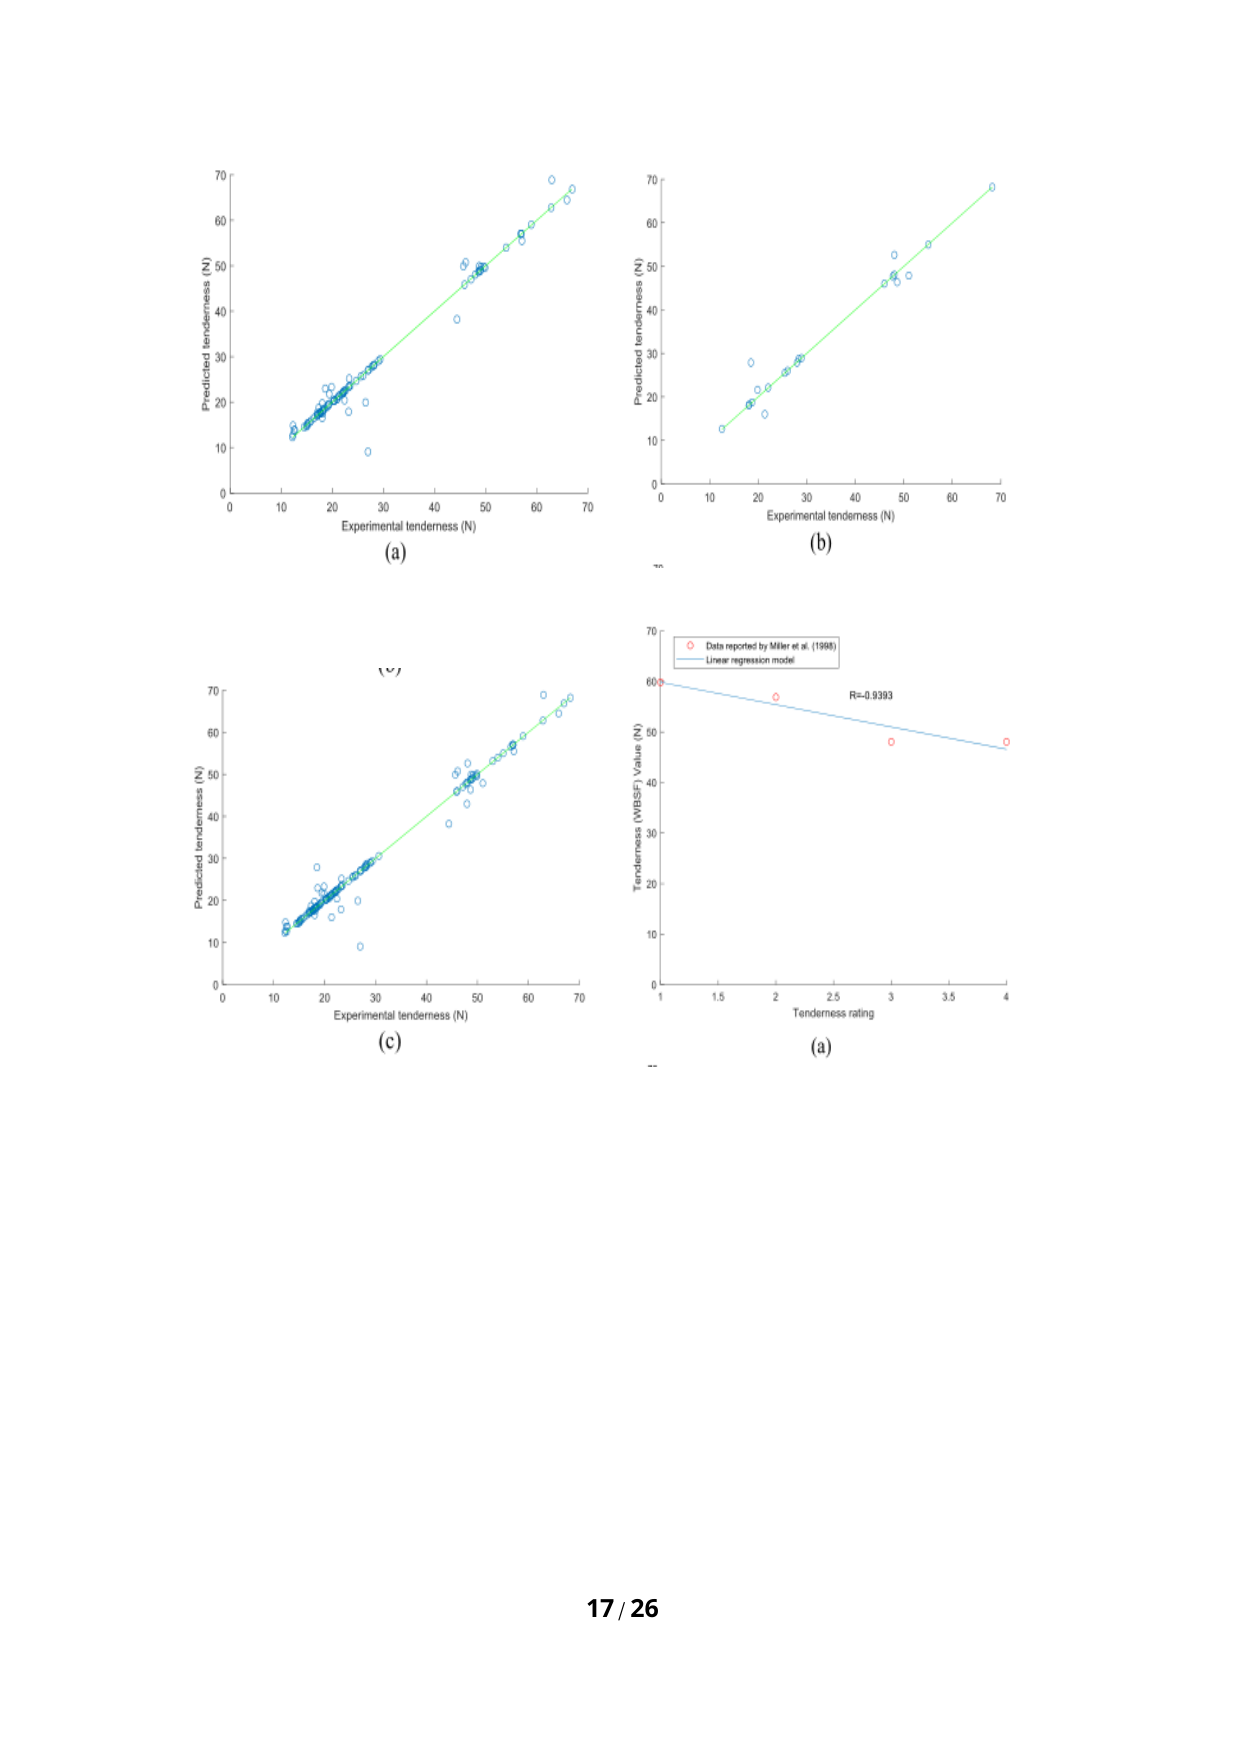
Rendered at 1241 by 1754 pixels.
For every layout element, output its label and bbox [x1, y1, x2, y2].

picture [187, 610, 1038, 1067]
picture [187, 155, 1039, 568]
